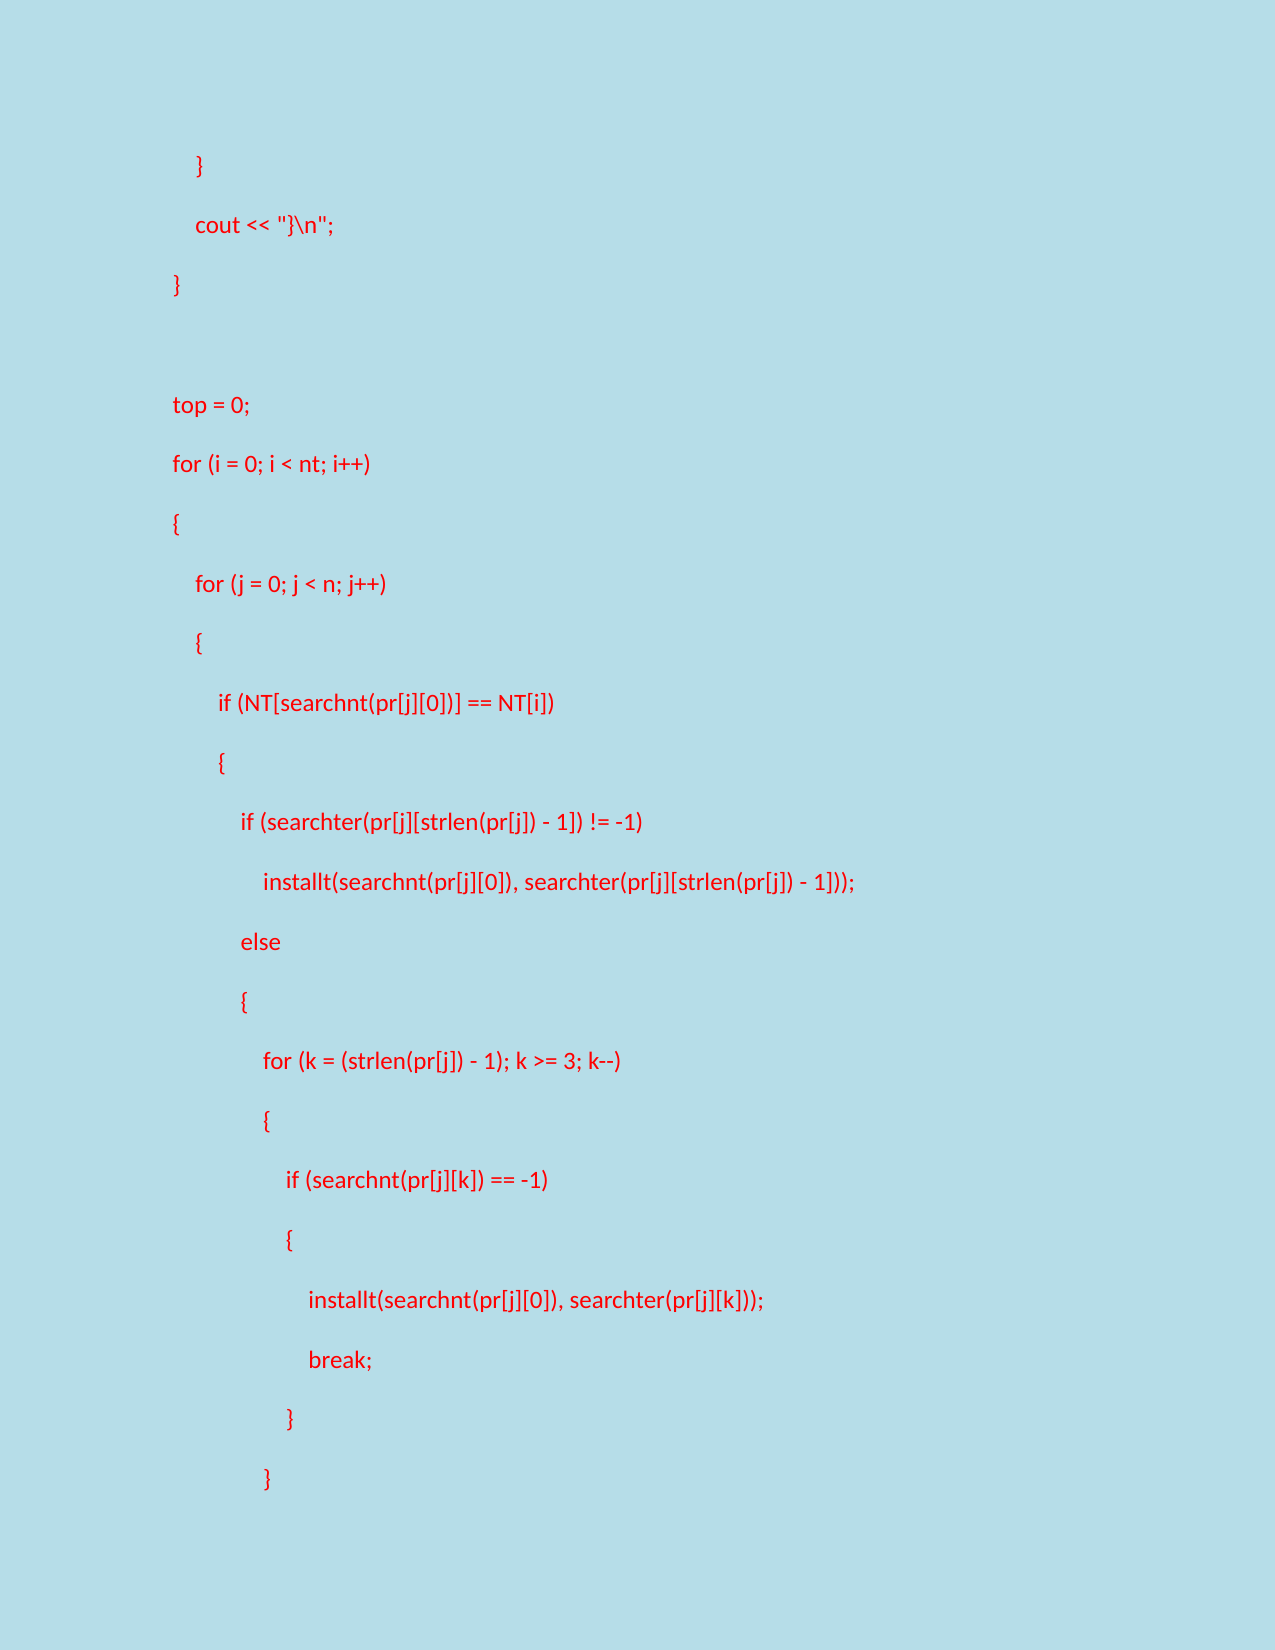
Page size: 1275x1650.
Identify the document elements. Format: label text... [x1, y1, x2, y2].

subtitle for (i = 0; i < nt; i++) [150, 448, 1125, 479]
subtitle { [150, 747, 1125, 777]
subtitle installt(searchnt(pr[j][0]), searchter(pr[j][strlen(pr[j]) - 1])); [150, 866, 1125, 897]
subtitle { [150, 1224, 1125, 1255]
subtitle break; [150, 1344, 1125, 1374]
subtitle { [150, 986, 1125, 1016]
subtitle for (j = 0; j < n; j++) [150, 568, 1125, 598]
subtitle } [150, 1463, 1125, 1494]
subtitle top = 0; [150, 389, 1125, 419]
subtitle } [150, 269, 1125, 300]
subtitle } [150, 1403, 1125, 1434]
subtitle { [150, 627, 1125, 658]
subtitle if (searchnt(pr[j][k]) == -1) [150, 1165, 1125, 1195]
subtitle { [150, 508, 1125, 539]
subtitle installt(searchnt(pr[j][0]), searchter(pr[j][k])); [150, 1284, 1125, 1314]
subtitle if (searchter(pr[j][strlen(pr[j]) - 1]) != -1) [150, 807, 1125, 837]
subtitle for (k = (strlen(pr[j]) - 1); k >= 3; k--) [150, 1045, 1125, 1076]
subtitle else [150, 926, 1125, 956]
subtitle if (NT[searchnt(pr[j][0])] == NT[i]) [150, 687, 1125, 718]
subtitle cout << "}\n"; [150, 210, 1125, 240]
subtitle } [150, 150, 1125, 181]
subtitle { [150, 1105, 1125, 1136]
